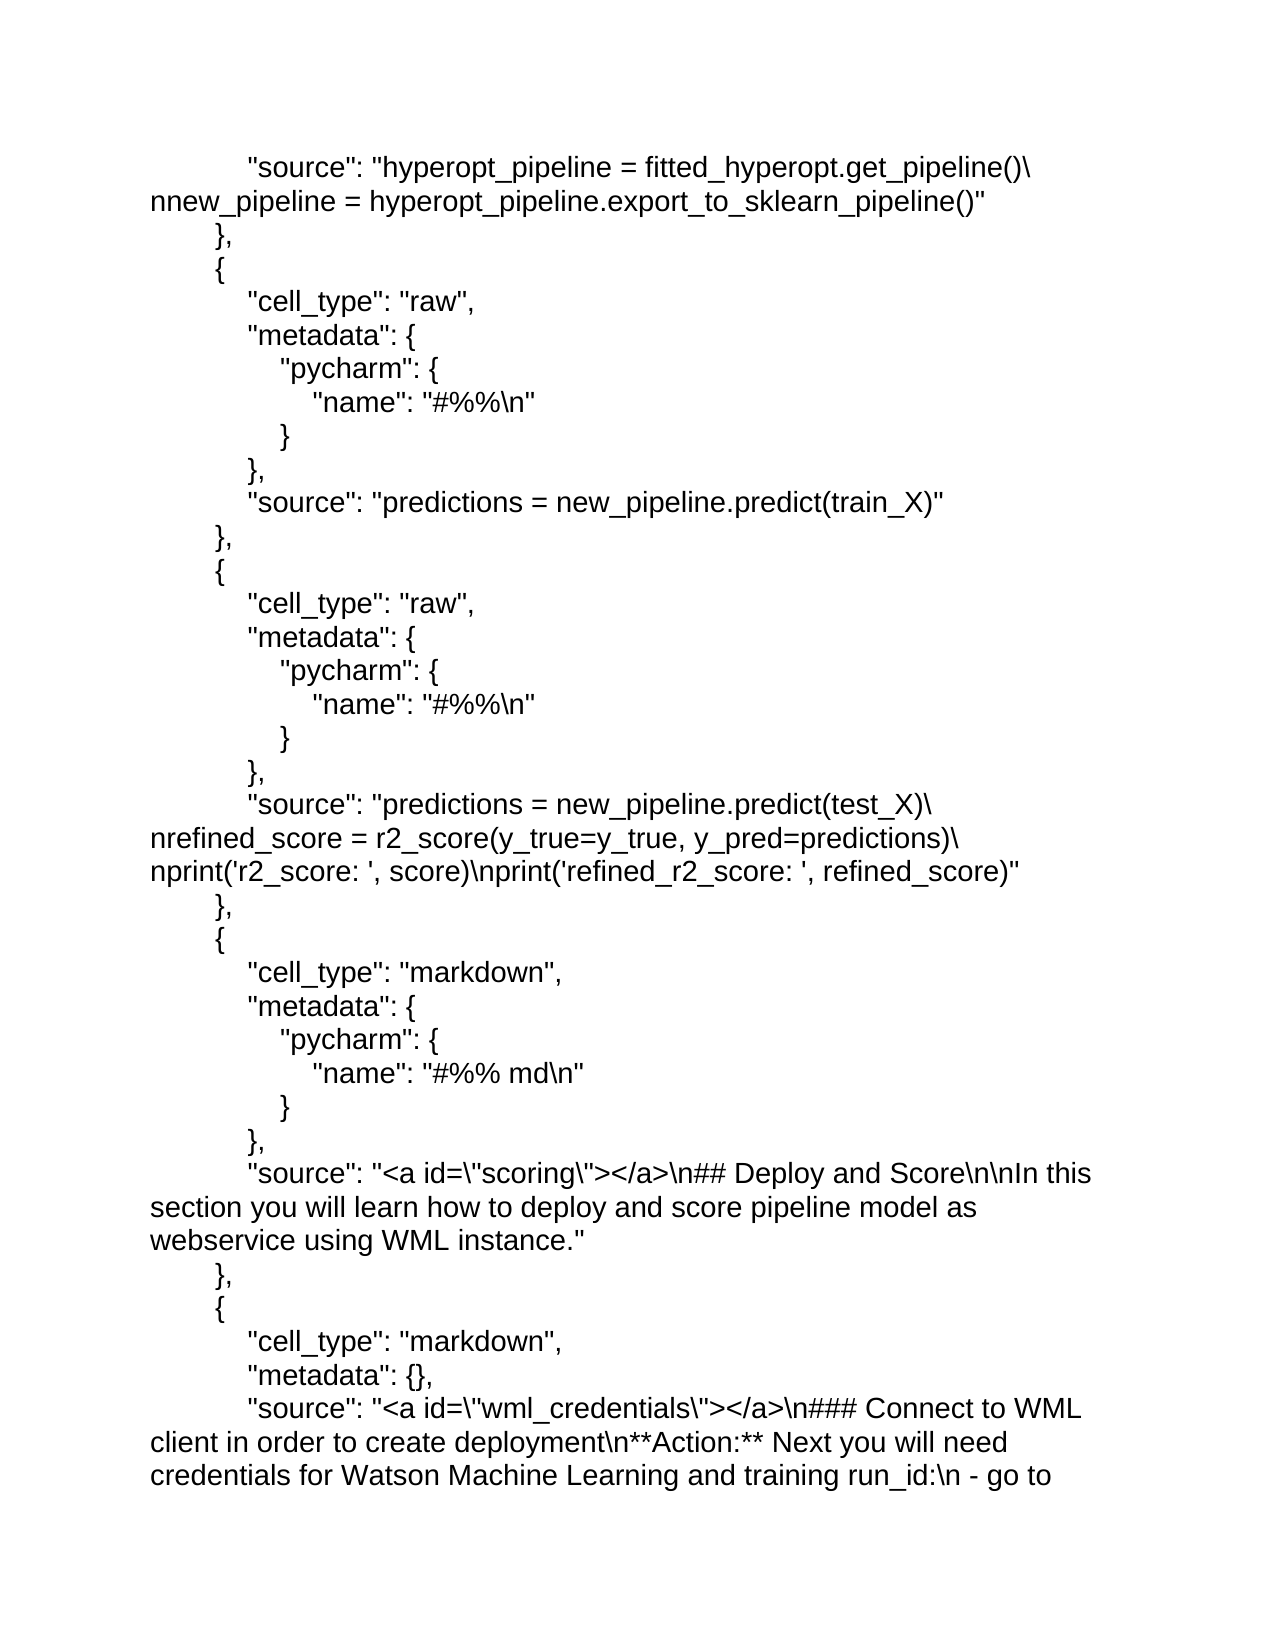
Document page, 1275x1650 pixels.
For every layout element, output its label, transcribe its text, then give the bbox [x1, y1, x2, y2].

text { [150, 251, 1125, 284]
text "name": "#%% md\n" [150, 1056, 1125, 1089]
text }, [150, 754, 1125, 787]
text } [150, 418, 1125, 452]
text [150, 1391, 1125, 1492]
text "source": "predictions = new_pipeline.predict(test_X)\nrefined_score = r2_score(y_true=y_true, y_pred=predictions)\nprint('r2_score: ', score)\nprint('refined_r2_score: ', refined_score)" [150, 787, 1125, 888]
text "cell_type": "raw", [150, 284, 1125, 318]
text } [150, 1089, 1125, 1123]
text }, [150, 1123, 1125, 1156]
text }, [150, 452, 1125, 485]
text { [150, 1290, 1125, 1324]
text { [150, 552, 1125, 586]
text "metadata": { [150, 318, 1125, 351]
text }, [150, 217, 1125, 251]
text "metadata": { [150, 619, 1125, 653]
text }, [150, 1257, 1125, 1290]
text "source": "<a id=\"scoring\"></a>\n## Deploy and Score\n\nIn this section you will learn how to deploy and score pipeline model as webservice using WML instance." [150, 1156, 1125, 1257]
text "source": "hyperopt_pipeline = fitted_hyperopt.get_pipeline()\nnew_pipeline = hyperopt_pipeline.export_to_sklearn_pipeline()" [150, 150, 1125, 217]
text "pycharm": { [150, 1022, 1125, 1056]
text }, [150, 888, 1125, 921]
text { [150, 921, 1125, 955]
text "metadata": { [150, 988, 1125, 1022]
text "metadata": {}, [150, 1357, 1125, 1391]
text "pycharm": { [150, 653, 1125, 687]
text } [150, 720, 1125, 754]
text "source": "predictions = new_pipeline.predict(train_X)" [150, 485, 1125, 519]
text "pycharm": { [150, 351, 1125, 385]
text "name": "#%%\n" [150, 385, 1125, 418]
text "cell_type": "raw", [150, 586, 1125, 619]
text "cell_type": "markdown", [150, 1324, 1125, 1357]
text }, [150, 519, 1125, 552]
text "name": "#%%\n" [150, 687, 1125, 720]
text "cell_type": "markdown", [150, 955, 1125, 988]
